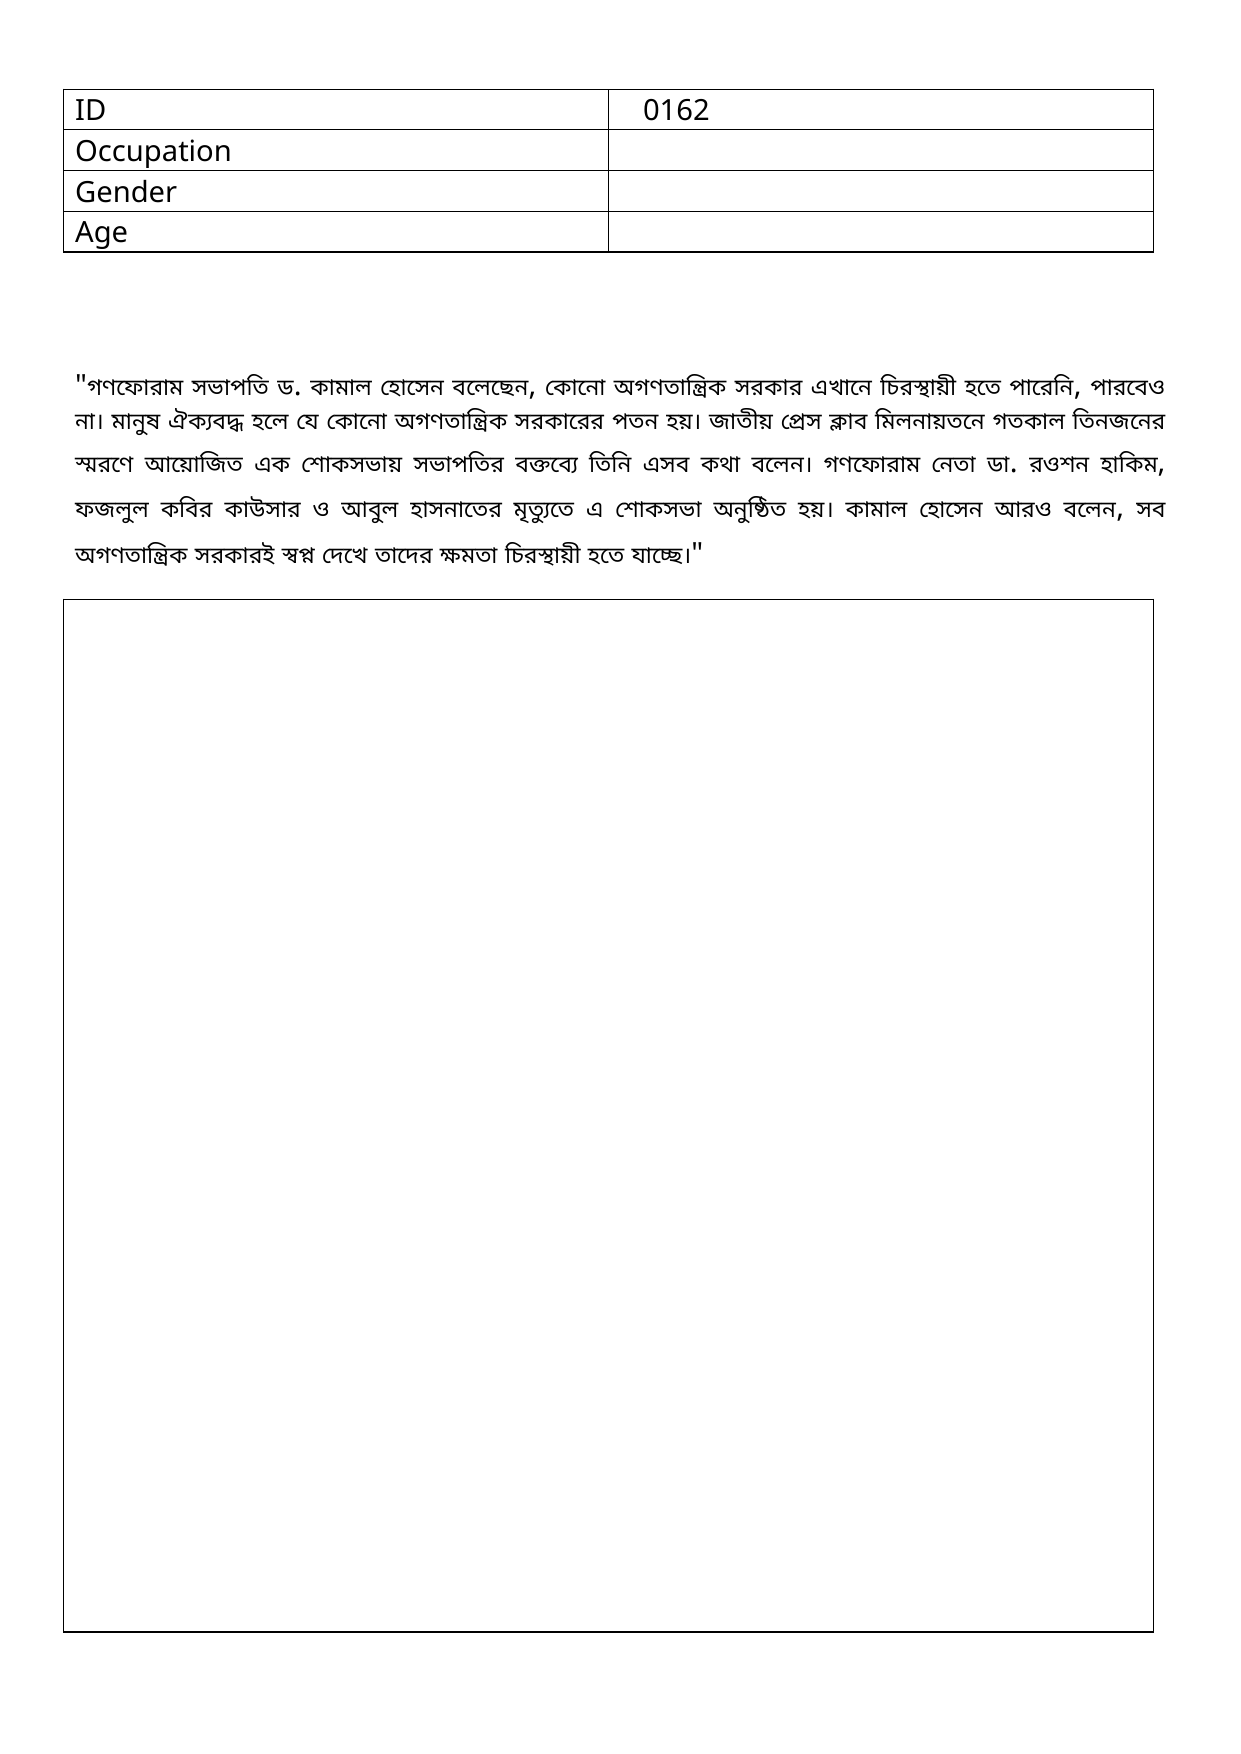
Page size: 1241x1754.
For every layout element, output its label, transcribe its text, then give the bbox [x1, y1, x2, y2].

table_cell Age [64, 212, 608, 251]
table_header [64, 600, 1153, 1631]
table_cell Gender [64, 171, 608, 211]
text "গণফোরাম সভাপতি ড. কামাল হোসেন বলেছেন, কোনো অগণতান্ত্রিক সরকার এখানে চিরস্থায়ী হতে পারেনি, পারবেও না। মানুষ ঐক্যবদ্ধ হলে যে কোনো অগণতান্ত্রিক সরকারের পতন হয়। জাতীয় প্রেস ক্লাব মিলনায়তনে গতকাল তিনজনের স্মরণে আয়োজিত এক শোকসভায় সভাপতির বক্তব্যে তিনি এসব কথা বলেন। গণফোরাম নেতা ডা. রওশন হাকিম, ফজলুল কবির কাউসার ও আবুল হাসনাতের মৃত্যুতে এ শোকসভা অনুষ্ঠিত হয়। কামাল হোসেন আরও বলেন, সব অগণতান্ত্রিক সরকারই স্বপ্ন দেখে তাদের ক্ষমতা চিরস্থায়ী হতে যাচ্ছে।" [75, 364, 1165, 572]
table_cell [609, 171, 1153, 211]
table_cell [609, 212, 1153, 251]
table_header ID [64, 90, 608, 129]
table_cell Occupation [64, 130, 608, 170]
table_header 0162 [609, 90, 1153, 129]
table_cell [609, 130, 1153, 170]
